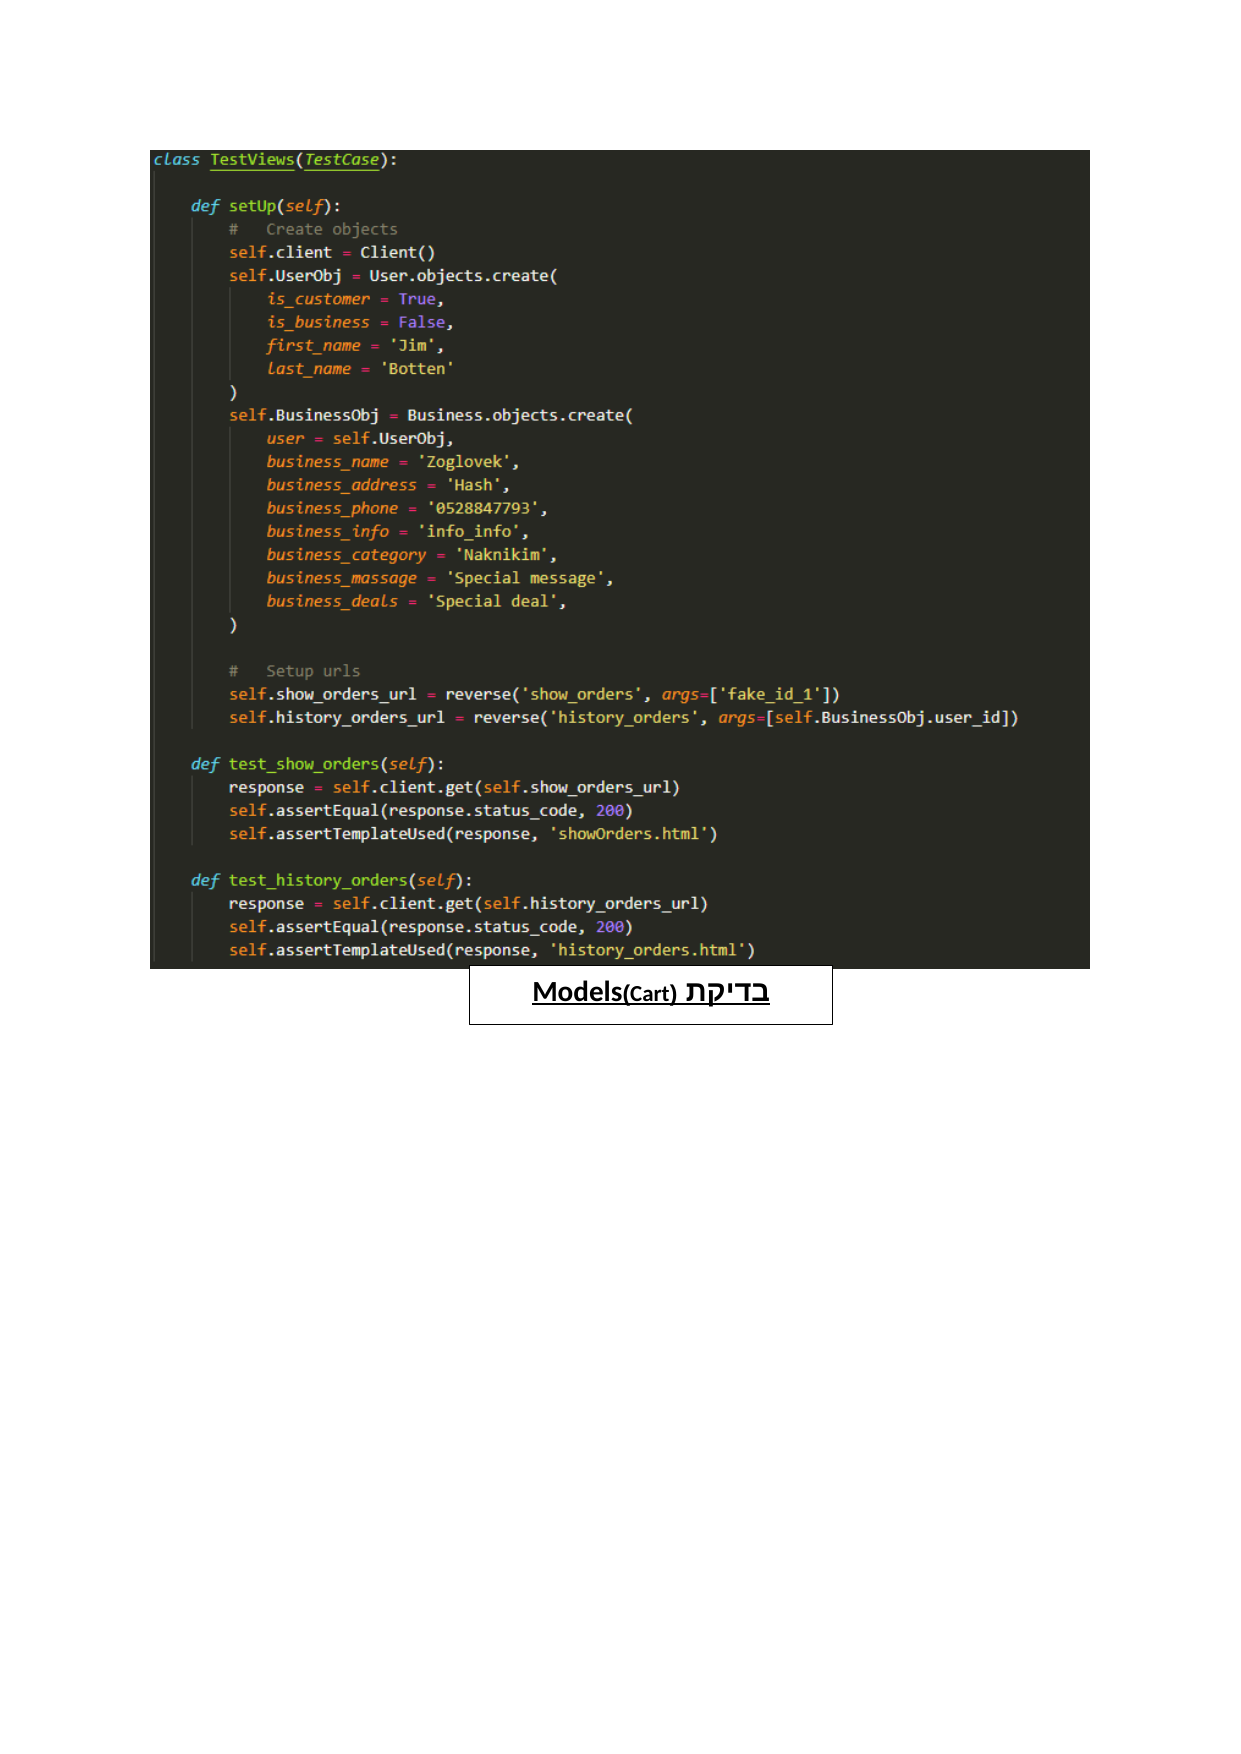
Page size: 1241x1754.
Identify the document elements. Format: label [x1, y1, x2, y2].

picture [150, 150, 1090, 969]
